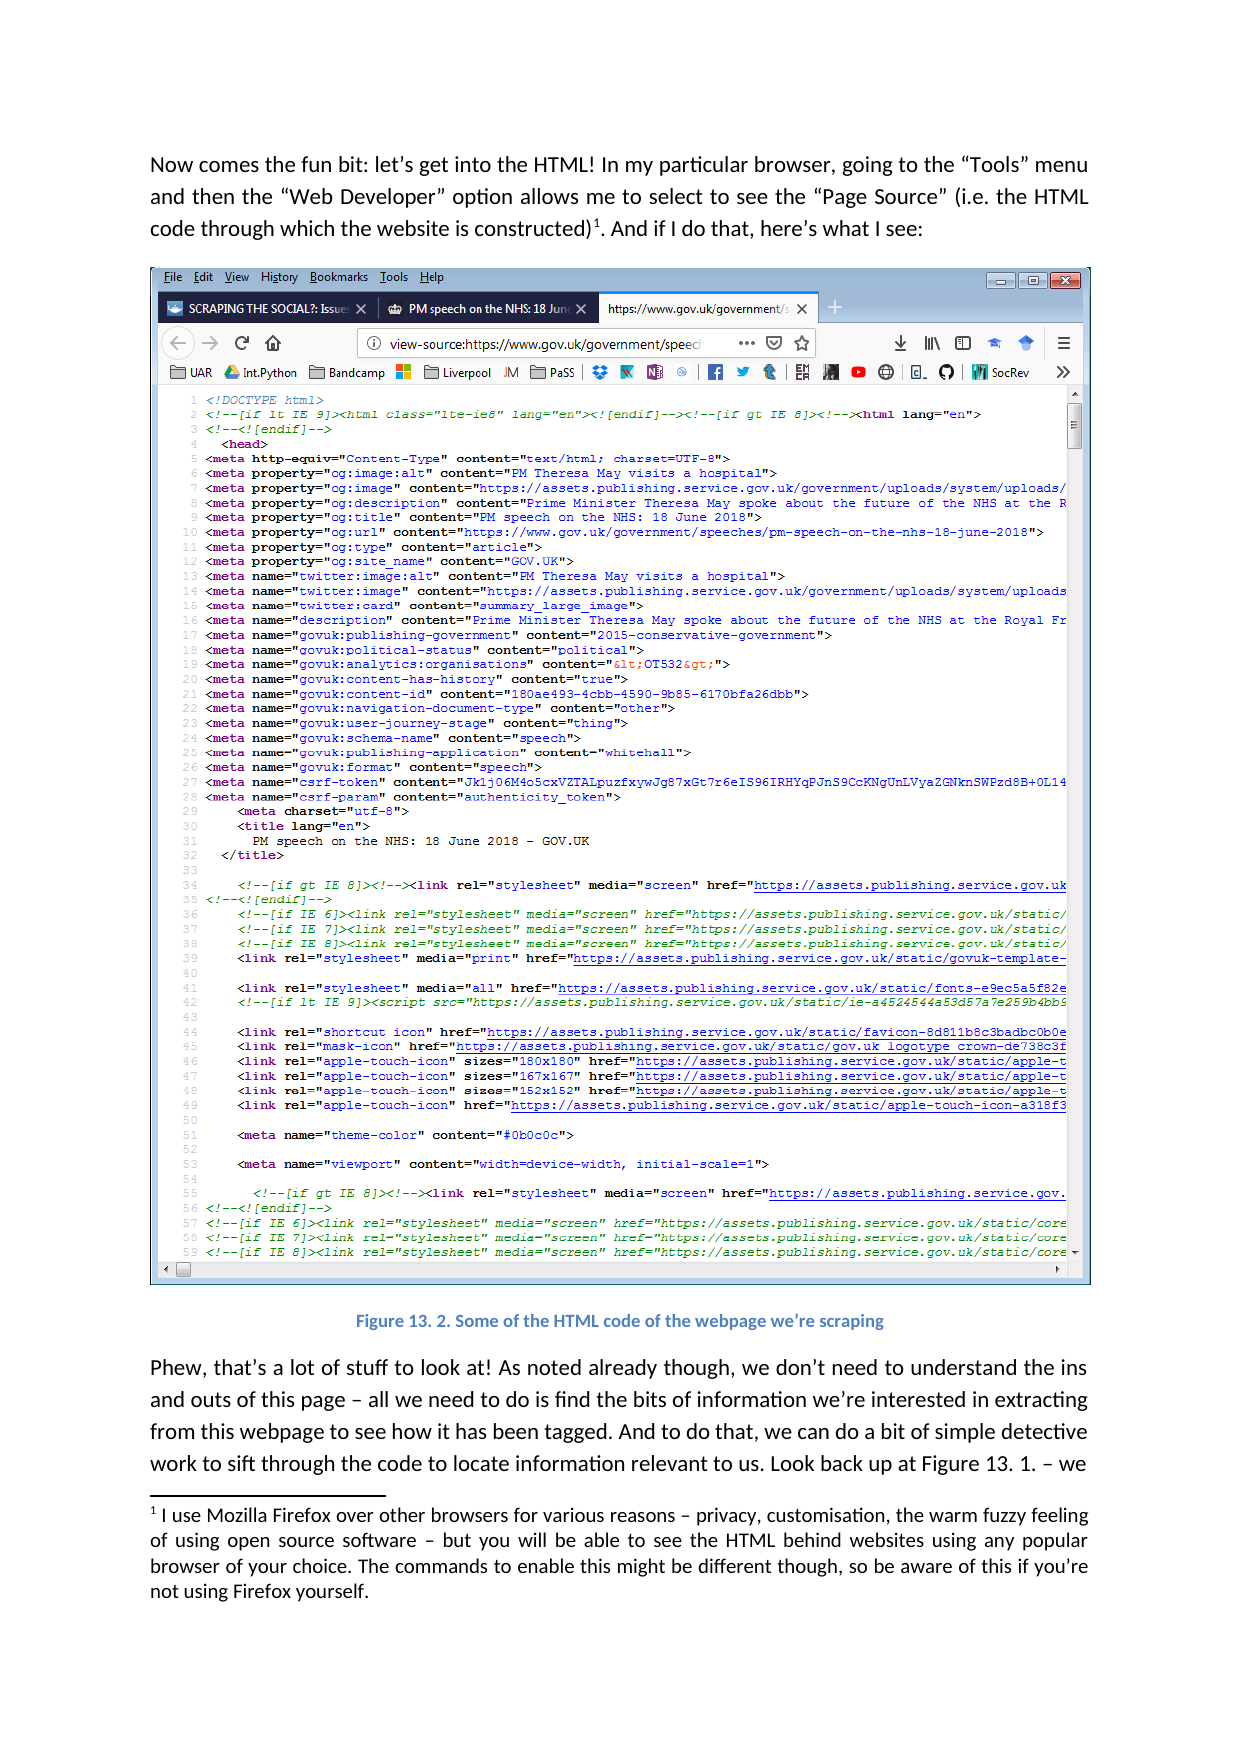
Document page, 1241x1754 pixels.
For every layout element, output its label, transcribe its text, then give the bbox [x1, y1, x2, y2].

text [150, 1353, 1090, 1478]
text Figure 13. 2. Some of the HTML code of the webpage we’re scraping [150, 1309, 1090, 1332]
picture [150, 267, 1091, 1285]
text Now comes the fun bit: let’s get into the HTML! In my particular browser, going to the “Tools” menu and then the “Web Developer” option allows me to select to see the “Page Source” (i.e. the HTML code through which the website is constructed). And if I do that, here’s what I see: [150, 150, 1090, 242]
